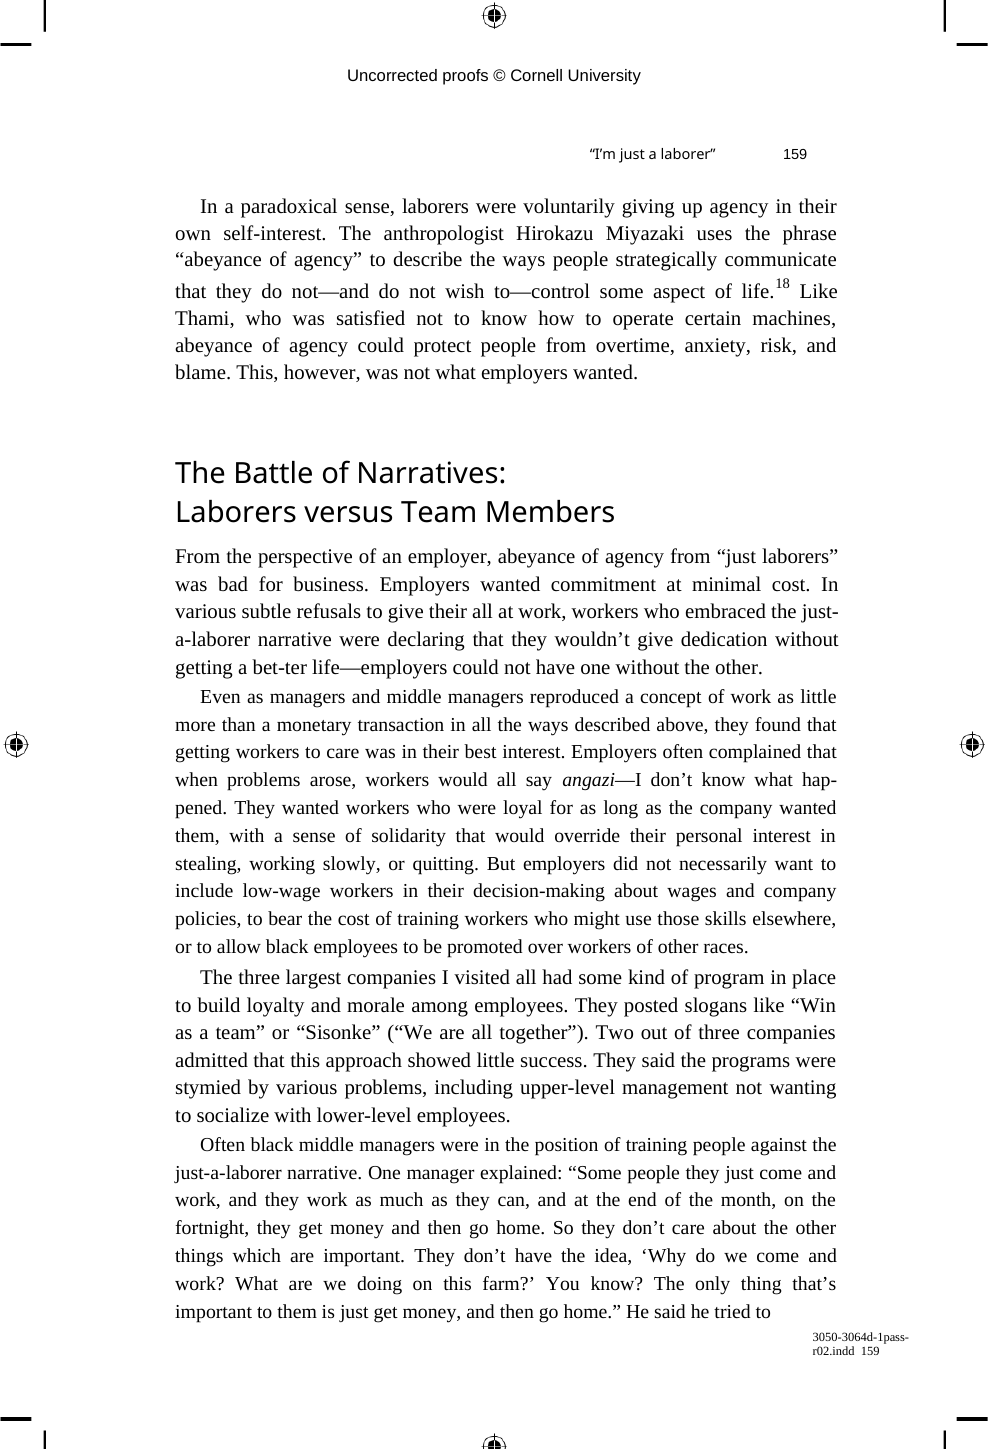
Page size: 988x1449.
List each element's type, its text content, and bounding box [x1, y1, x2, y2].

picture [958, 731, 985, 758]
picture [956, 1417, 988, 1421]
picture [2, 731, 29, 758]
picture [480, 1433, 507, 1449]
text Uncorrected proofs © Cornell University [64, 66, 923, 85]
text The three largest companies I visited all had some kind of program in place to build loyalty and morale among employees. They posted slogans like “Win as a team” or “Sisonke” (“We are all together”). Two out of three companies admitted that this approach showed little success. They said the programs were stymied by various problems, including upper-level management not wanting to socialize with lower-level employees. [175, 965, 837, 1127]
text The Battle of Narratives: Laborers versus Team Members [175, 452, 617, 531]
text Often black middle managers were in the position of training people against the just-a-laborer narrative. One manager explained: “Some people they just come and work, and they work as much as they can, and at the end of the month, on the fortnight, they get money and then go home. So they don’t care about the other things which are important. They don’t have the idea, ‘Why do we come and work? What are we doing on this farm?’ You know? The only thing that’s important to them is just get money, and then go home.” He said he tried to [175, 1133, 837, 1322]
text 3050-3064d-1pass-r02.indd 159 [812, 1329, 923, 1358]
text From the perspective of an employer, abeyance of agency from “just laborers” was bad for business. Employers wanted commitment at minimal cost. In various subtle refusals to give their all at work, workers who embraced the just-a-laborer narrative were declaring that they wouldn’t give dedication without getting a bet-ter life—employers could not have one without the other. [175, 544, 839, 679]
text “I’m just a laborer” 159 [589, 144, 923, 163]
picture [0, 1417, 32, 1421]
picture [480, 2, 507, 29]
text In a paradoxical sense, laborers were voluntarily giving up agency in their own self-interest. The anthropologist Hirokazu Miyazaki uses the phrase “abeyance of agency” to describe the ways people strategically communicate that they do not—and do not wish to—control some aspect of life.18 Like Thami, who was satisfied not to know how to operate certain machines, abeyance of agency could protect people from overtime, anxiety, risk, and blame. This, however, was not what employers wanted. [175, 193, 837, 384]
picture [811, 1345, 979, 1361]
text Even as managers and middle managers reproduced a concept of work as little more than a monetary transaction in all the ways described above, they found that getting workers to care was in their best interest. Employers often complained that when problems arose, workers would all say angazi—I don’t know what hap-pened. They wanted workers who were loyal for as long as the company wanted them, with a sense of solidarity that would override their personal interest in stealing, working slowly, or quitting. But employers did not necessarily want to include low-wage workers in their decision-making about wages and company policies, to bear the cost of training workers who might use those skills elsewhere, or to allow black employees to be promoted over workers of other races. [175, 685, 837, 958]
